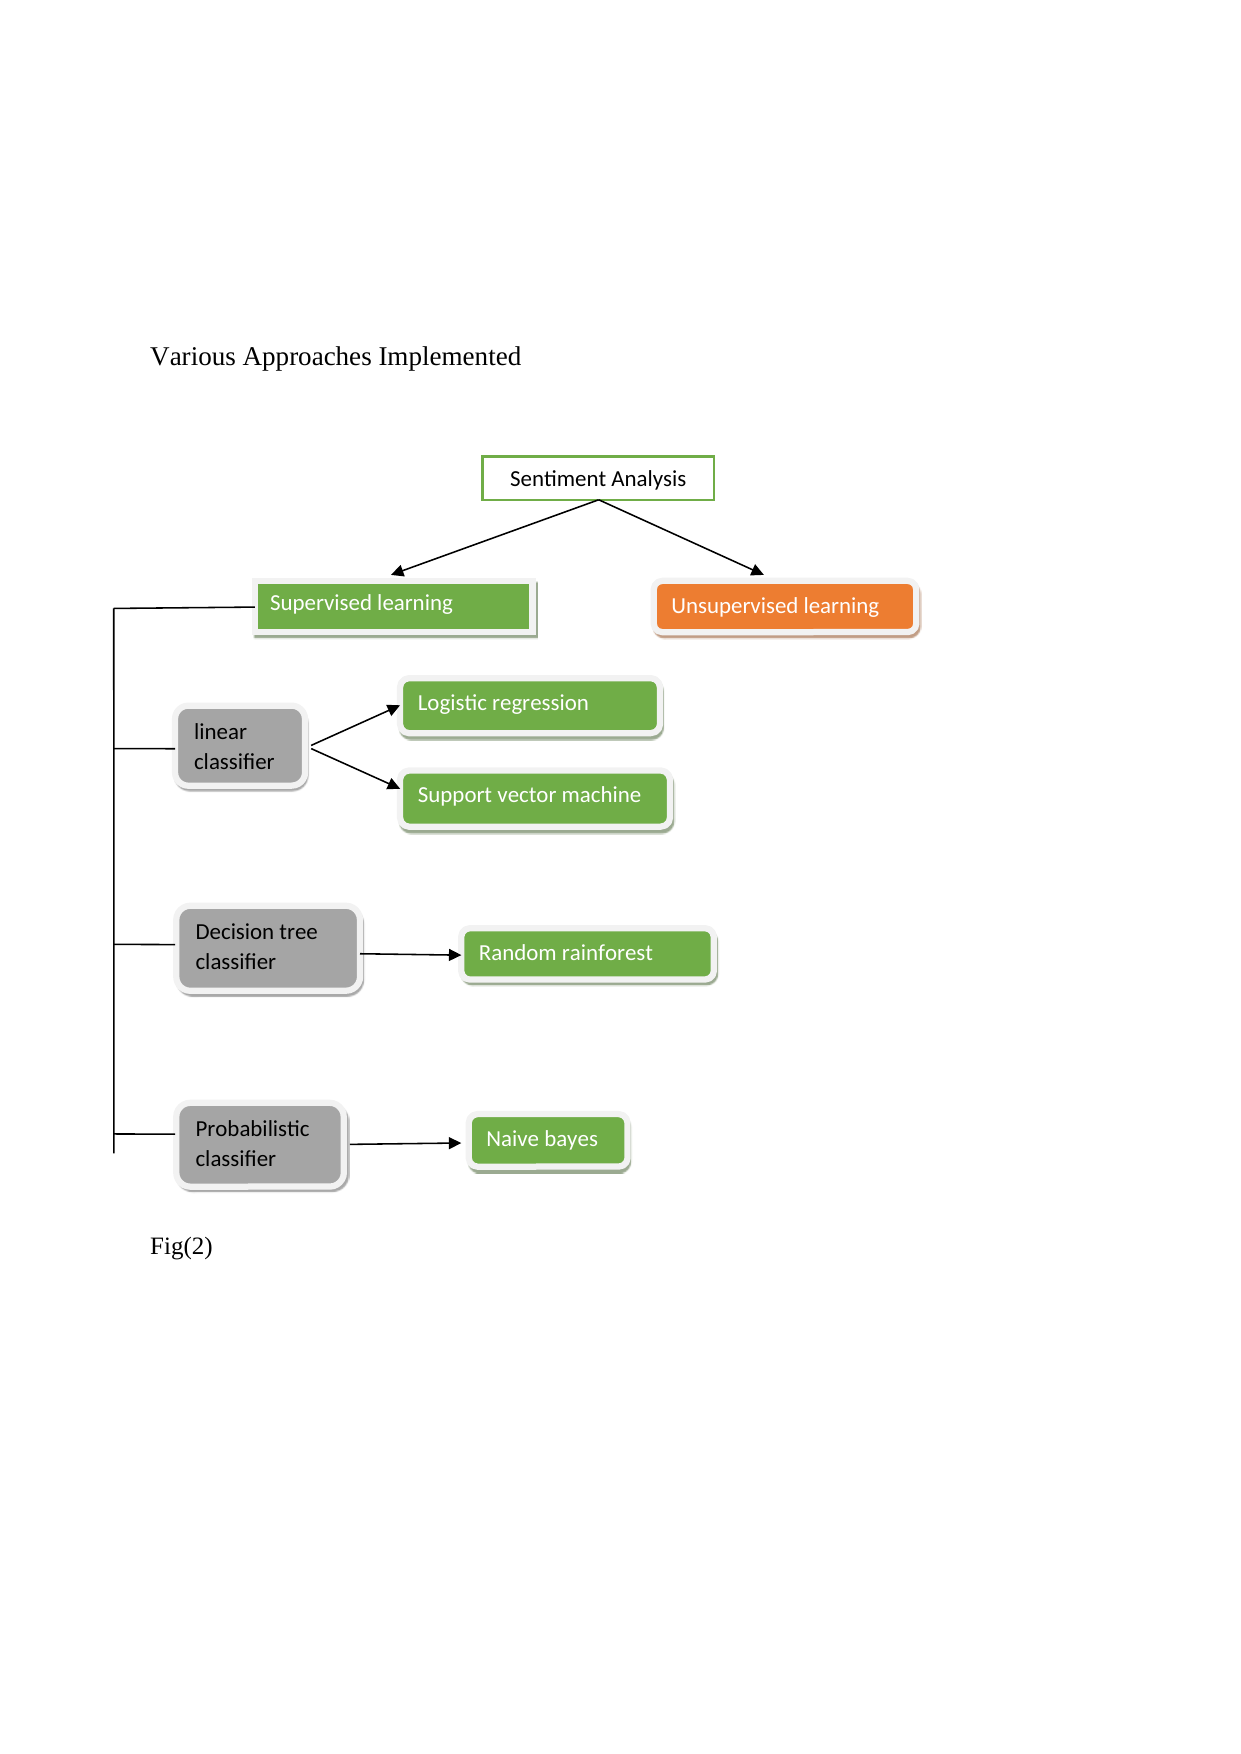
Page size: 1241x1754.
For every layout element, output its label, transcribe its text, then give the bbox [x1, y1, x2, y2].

text Various Approaches Implemented [150, 340, 1090, 371]
text Fig(2) [150, 1231, 1090, 1260]
